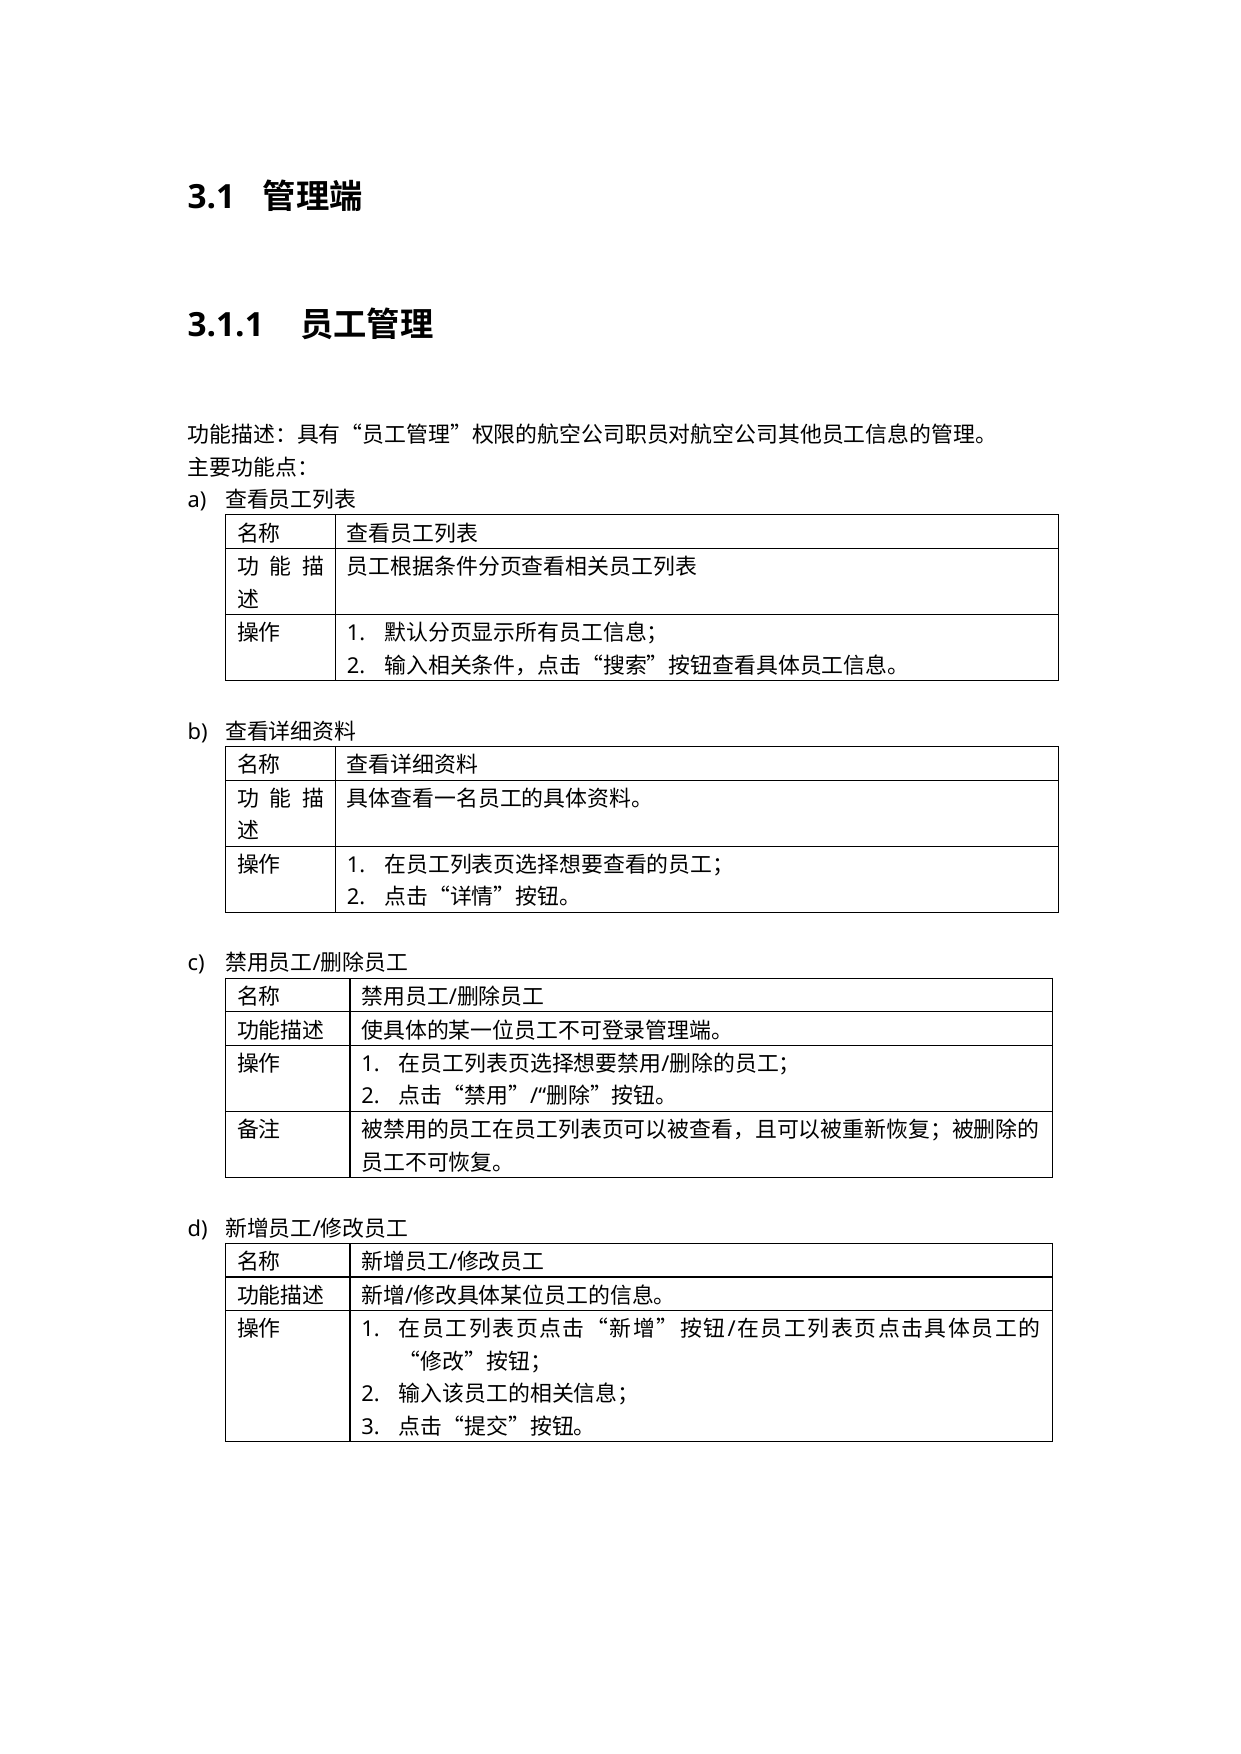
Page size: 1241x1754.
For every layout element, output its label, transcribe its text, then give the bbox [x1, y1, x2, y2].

table_cell 操作 [226, 615, 335, 680]
table_cell 功能描述 [226, 549, 335, 614]
table_cell 员工根据条件分页查看相关员工列表 [336, 549, 1058, 614]
table_cell 具体查看一名员工的具体资料。 [336, 781, 1058, 846]
table_cell 操作 [226, 847, 335, 912]
list 查看详细资料 [187, 713, 1053, 746]
list 查看员工列表 [187, 482, 1053, 514]
table_cell 在员工列表页选择想要禁用/删除的员工； 点击“禁用”/“删除”按钮。 [351, 1046, 1052, 1111]
table_cell 被禁用的员工在员工列表页可以被查看，且可以被重新恢复；被删除的员工不可恢复。 [351, 1112, 1052, 1177]
text 主要功能点： [187, 449, 1053, 482]
table_header 禁用员工/删除员工 [351, 979, 1052, 1011]
table_cell 使具体的某一位员工不可登录管理端。 [351, 1012, 1052, 1045]
table_header 新增员工/修改员工 [351, 1244, 1052, 1276]
table_cell 备注 [226, 1112, 349, 1177]
table_cell 在员工列表页点击“新增”按钮/在员工列表页点击具体员工的“修改”按钮； 输入该员工的相关信息； 点击“提交”按钮。 [351, 1311, 1052, 1441]
subtitle 管理端 [187, 162, 1053, 227]
table_cell 在员工列表页选择想要查看的员工； 点击“详情”按钮。 [336, 847, 1058, 912]
list 新增员工/修改员工 [187, 1210, 1053, 1243]
table_header 名称 [226, 747, 335, 779]
table_header 名称 [226, 979, 349, 1011]
table_header 查看详细资料 [336, 747, 1058, 779]
table_cell 操作 [226, 1046, 349, 1111]
table_cell 操作 [226, 1311, 349, 1441]
table_cell 功能描述 [226, 781, 335, 846]
text 功能描述：具有“员工管理”权限的航空公司职员对航空公司其他员工信息的管理。 [187, 417, 1053, 449]
list 禁用员工/删除员工 [187, 945, 1053, 978]
table_cell 功能描述 [226, 1012, 349, 1045]
table_header 名称 [226, 1244, 349, 1276]
table_header 查看员工列表 [336, 515, 1058, 548]
table_cell 功能描述 [226, 1278, 349, 1310]
table_cell 新增/修改具体某位员工的信息。 [351, 1278, 1052, 1310]
table_header 名称 [226, 515, 335, 548]
subtitle 员工管理 [187, 289, 1053, 354]
table_cell 默认分页显示所有员工信息； 输入相关条件，点击“搜索”按钮查看具体员工信息。 [336, 615, 1058, 680]
